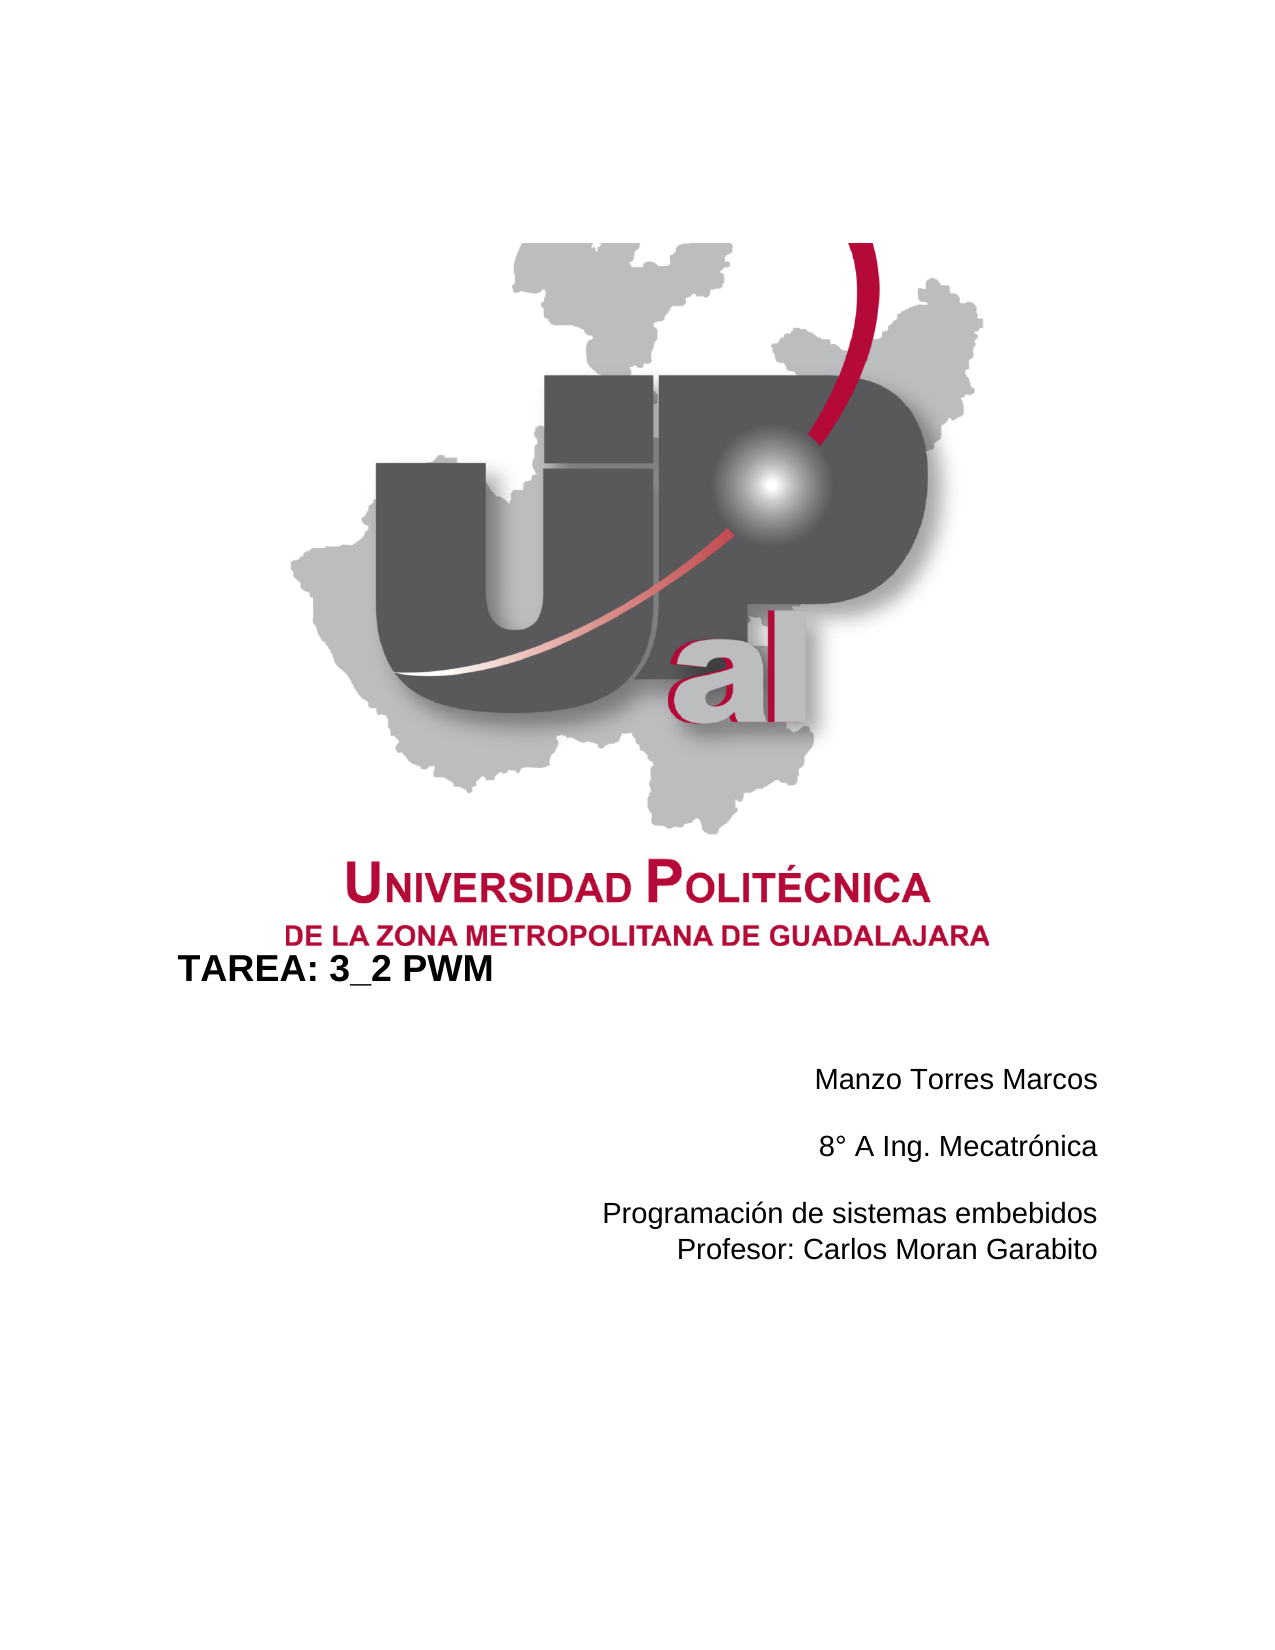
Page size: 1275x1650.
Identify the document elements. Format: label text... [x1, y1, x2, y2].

text 8° A Ing. Mecatrónica [177, 1129, 1098, 1162]
text Programación de sistemas embebidos Profesor: Carlos Moran Garabito [177, 1196, 1098, 1265]
text Manzo Torres Marcos [177, 1062, 1098, 1095]
picture [286, 243, 989, 946]
